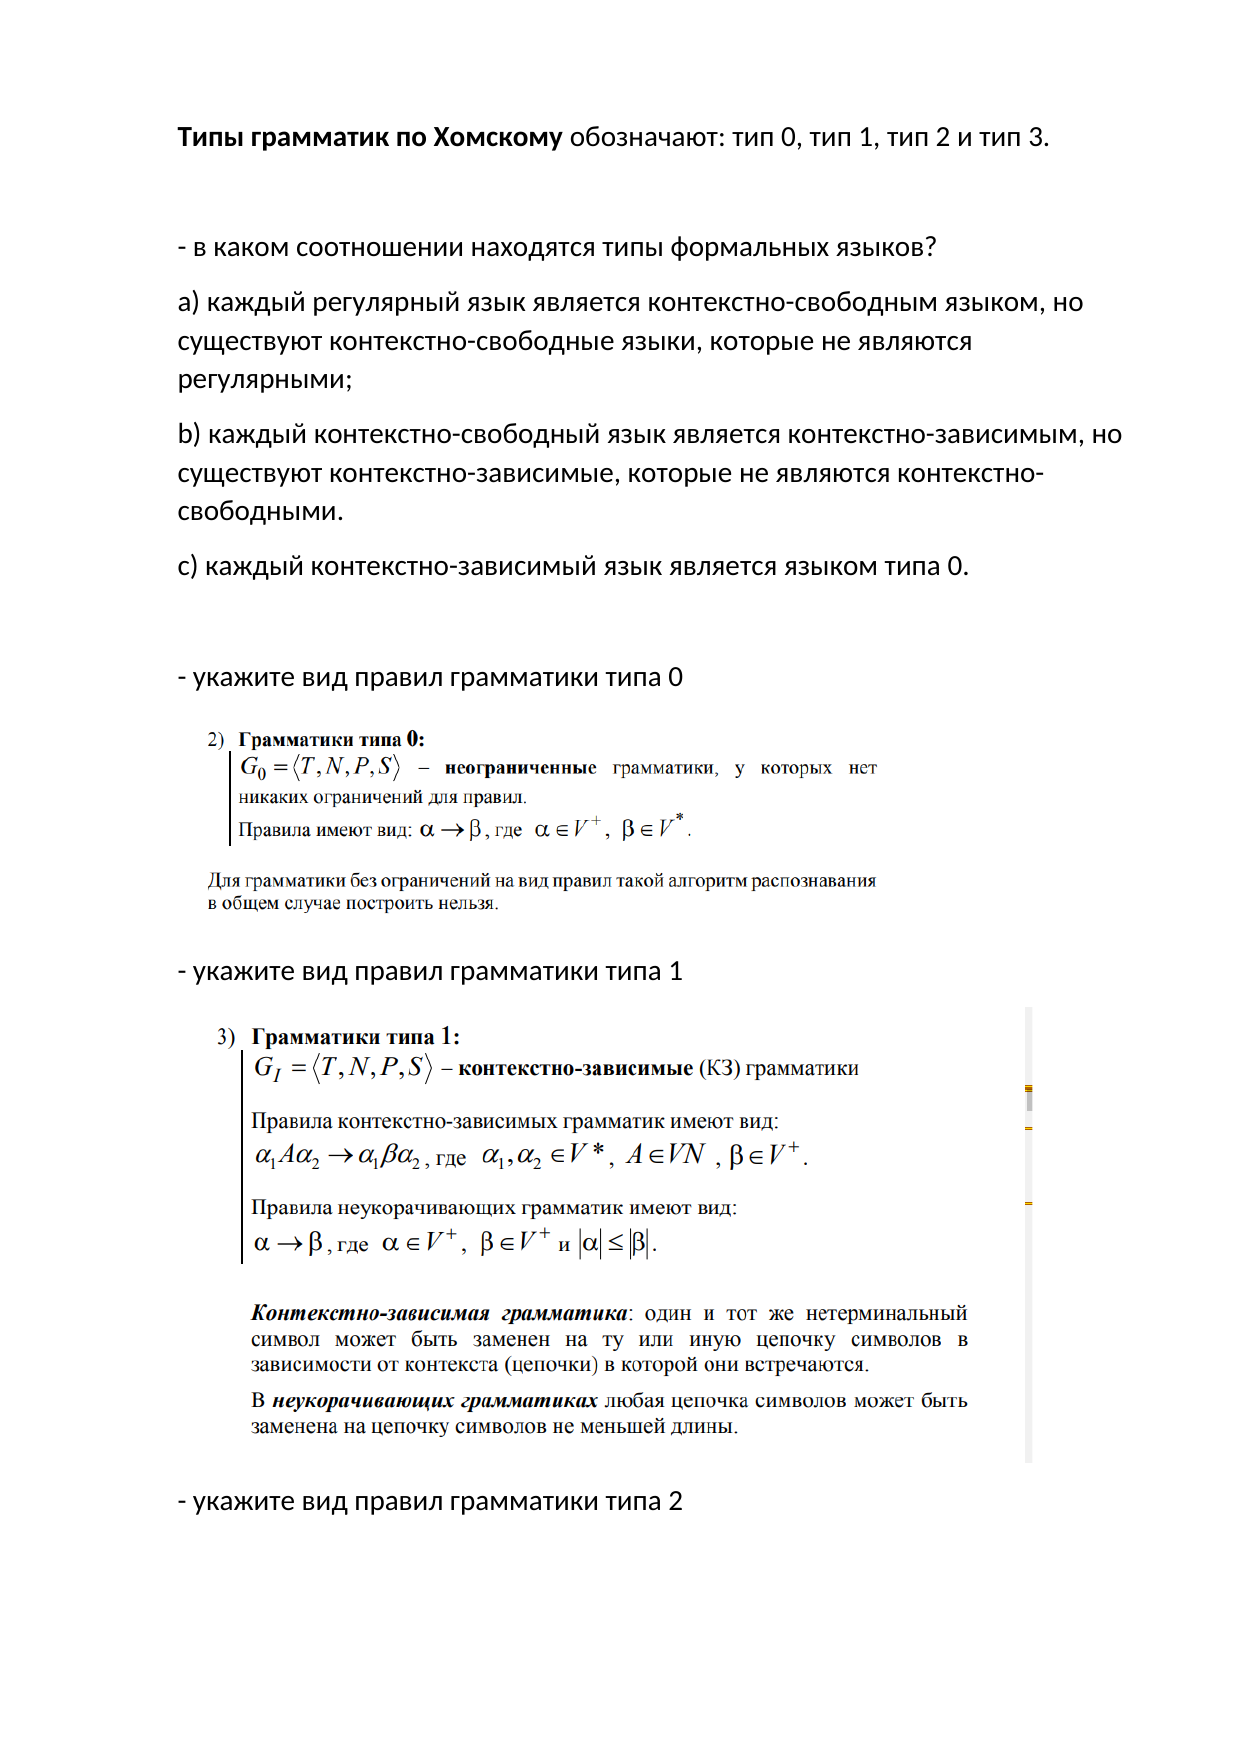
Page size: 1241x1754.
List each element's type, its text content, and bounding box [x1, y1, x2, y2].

text b) каждый контекстно-свободный язык является контекстно-зависимым, но существуют контекстно-зависимые, которые не являются контекстно-свободными. [177, 415, 1152, 528]
text - в каком соотношении находятся типы формальных языков? [177, 228, 1152, 264]
picture [177, 712, 912, 934]
text a) каждый регулярный язык является контекстно-свободным языком, но существуют контекстно-свободные языки, которые не являются регулярными; [177, 283, 1152, 396]
text - укажите вид правил грамматики типа 0 [177, 658, 1152, 693]
text - укажите вид правил грамматики типа 1 [177, 952, 1152, 988]
text Типы грамматик по Хомскому обозначают: тип 0, тип 1, тип 2 и тип 3. [177, 118, 1152, 154]
picture [177, 1007, 1033, 1463]
text c) каждый контекстно-зависимый язык является языком типа 0. [177, 547, 1152, 583]
text - укажите вид правил грамматики типа 2 [177, 1482, 1152, 1517]
